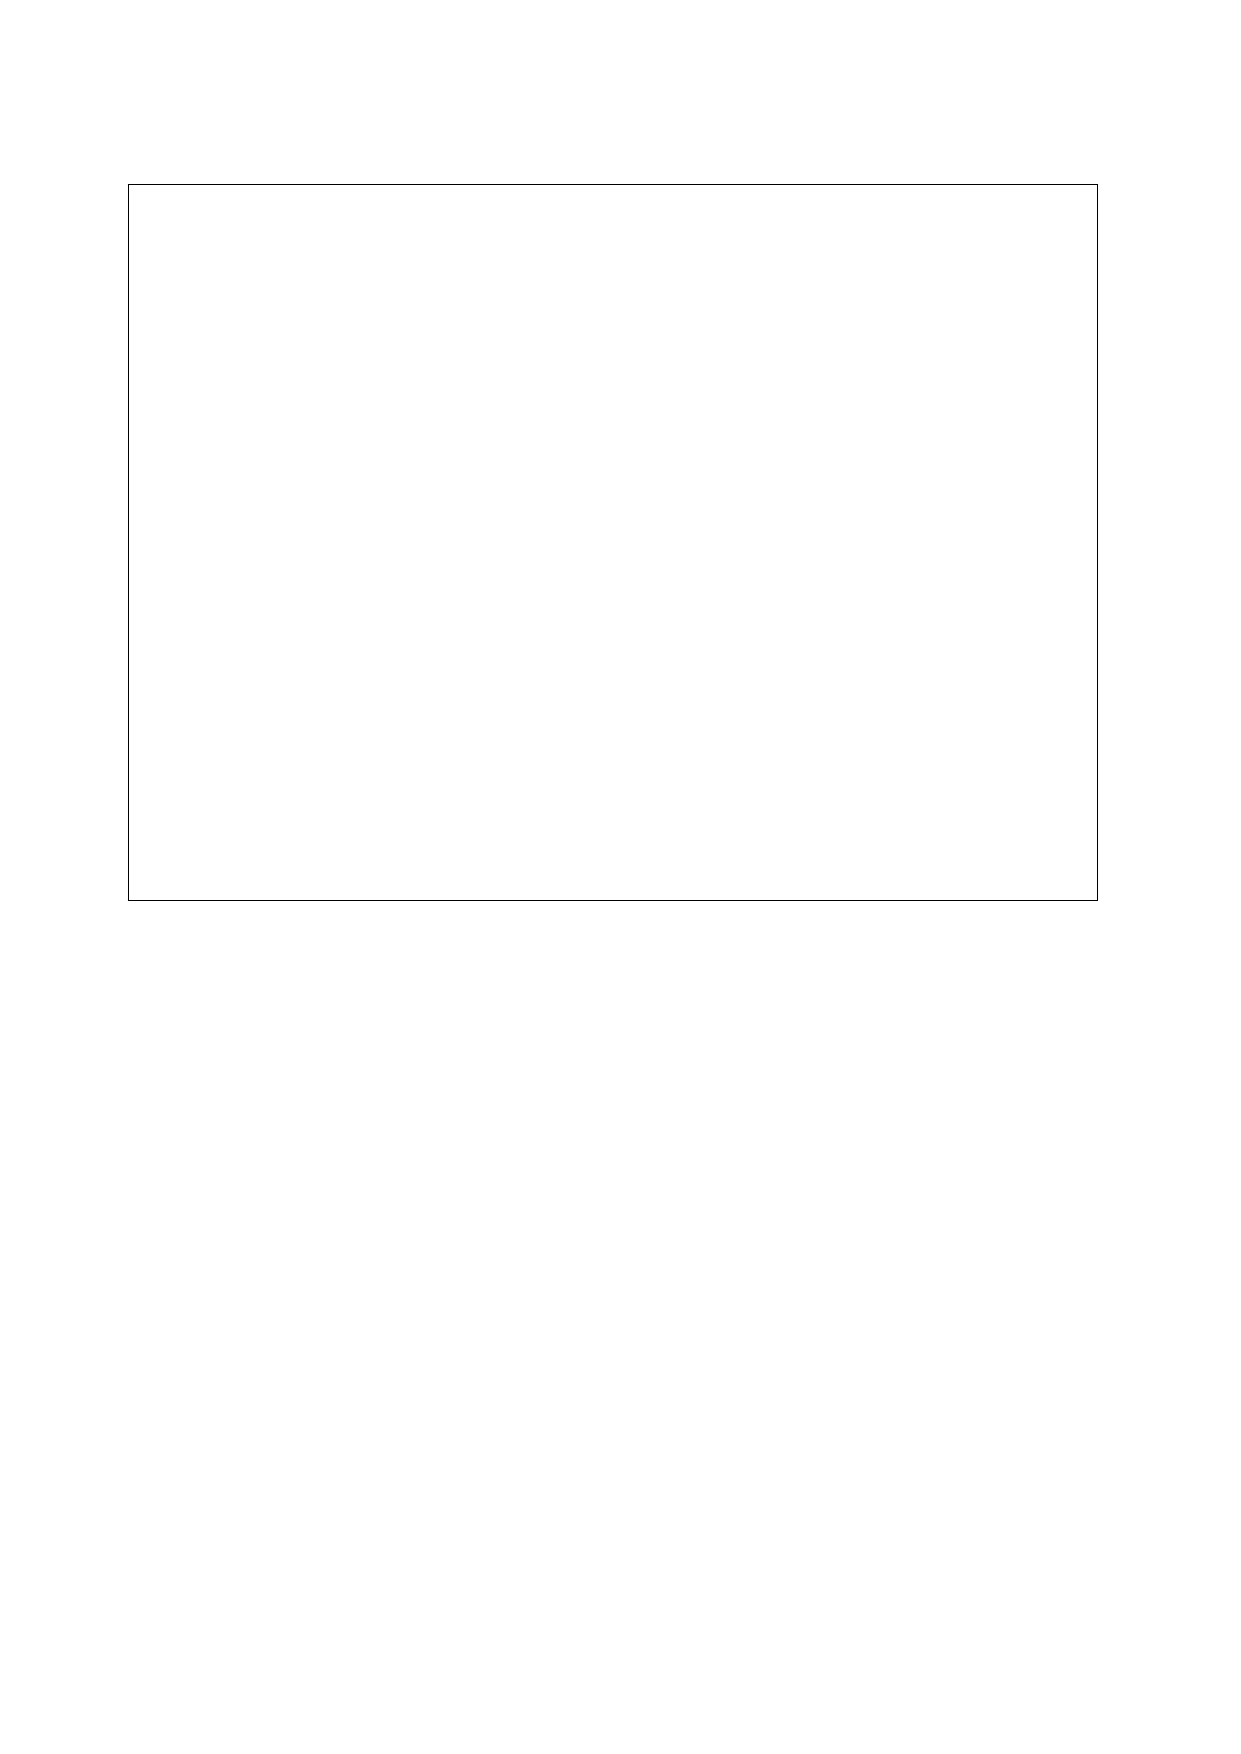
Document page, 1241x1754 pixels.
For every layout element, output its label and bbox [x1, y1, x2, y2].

table_cell [129, 185, 1097, 900]
